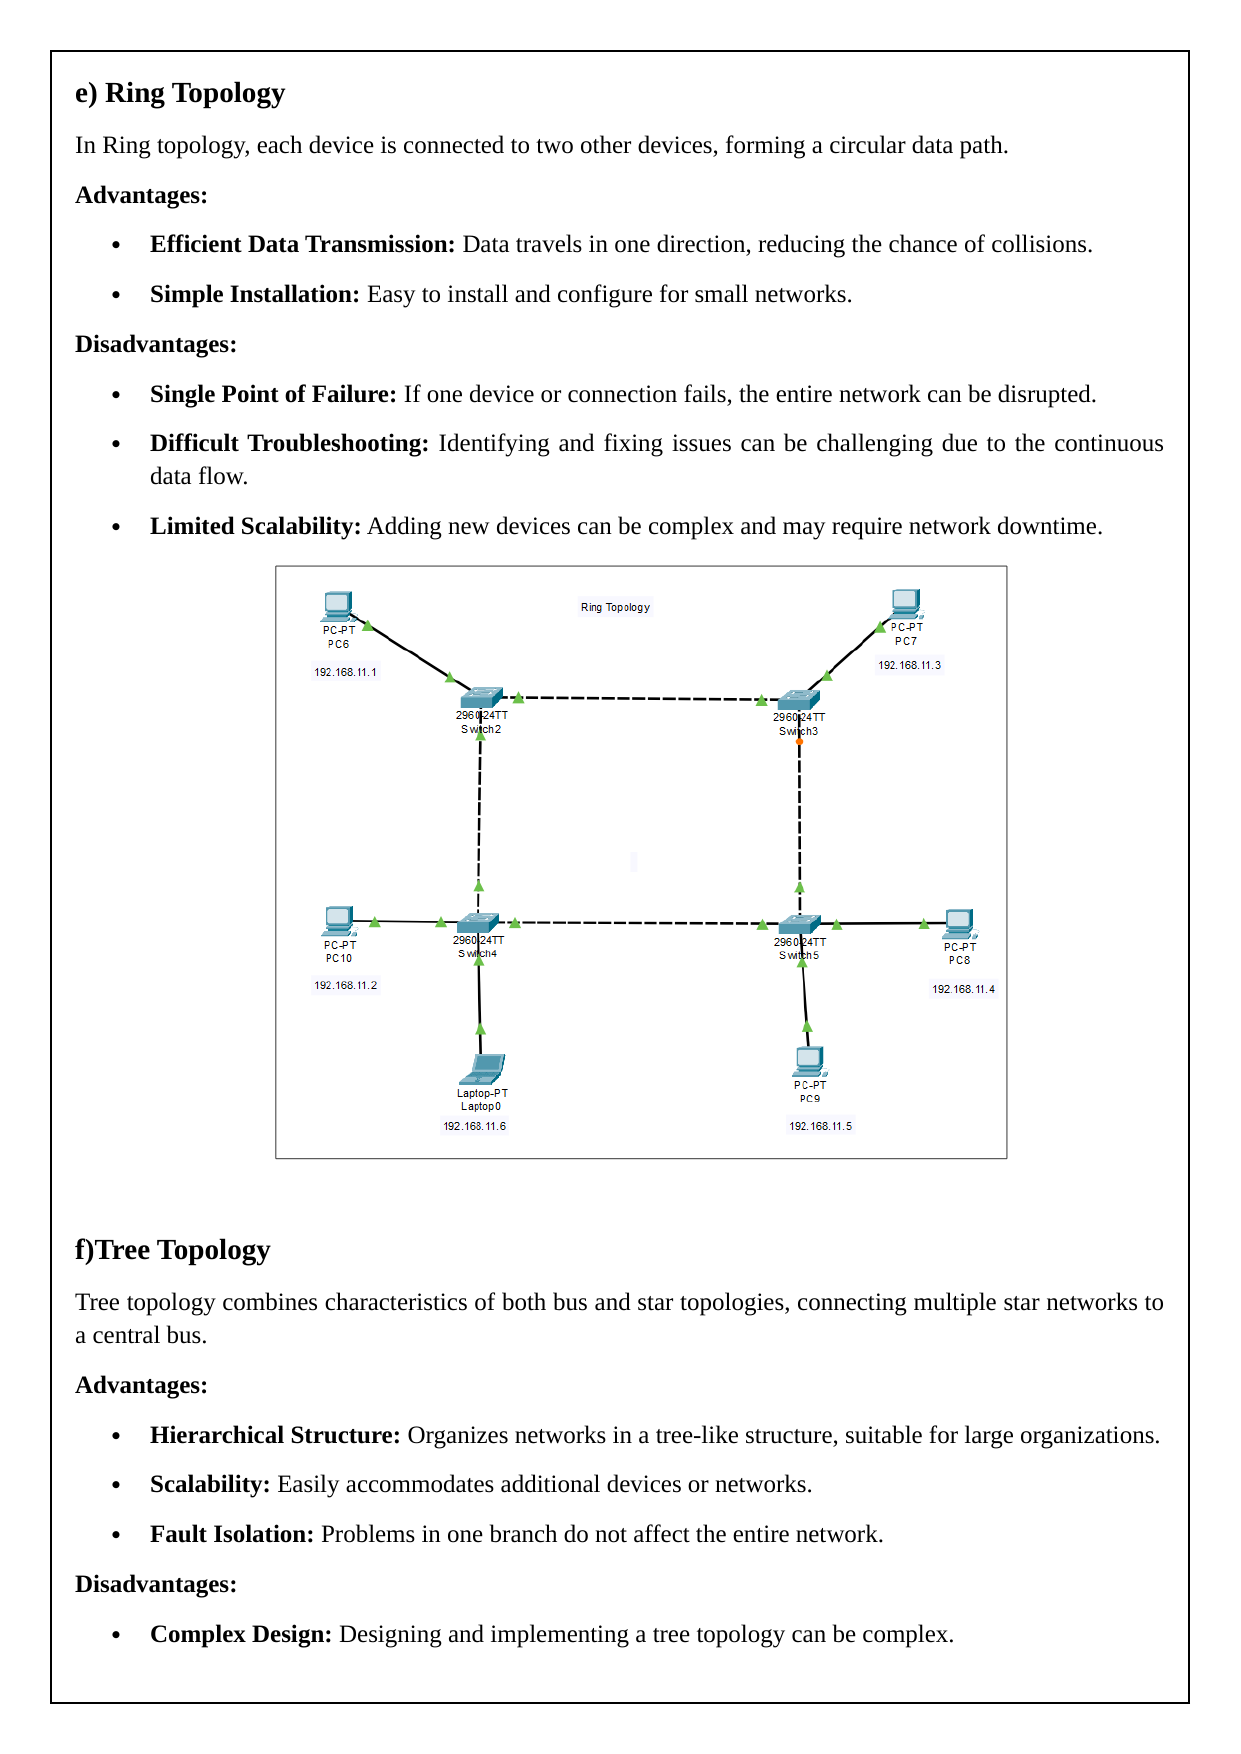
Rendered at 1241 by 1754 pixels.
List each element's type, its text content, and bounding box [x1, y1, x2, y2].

text Disadvantages: [75, 329, 1165, 358]
text In Ring topology, each device is connected to two other devices, forming a circular data path. [75, 130, 1165, 159]
list Efficient Data Transmission: Data travels in one direction, reducing the chance of collisions. [112, 229, 1165, 258]
picture [270, 560, 1010, 1162]
text Advantages: [75, 1370, 1165, 1399]
list Limited Scalability: Adding new devices can be complex and may require network downtime. [112, 511, 1165, 540]
text f)Tree Topology [75, 1232, 1165, 1266]
text Tree topology combines characteristics of both bus and star topologies, connecting multiple star networks to a central bus. [75, 1287, 1165, 1349]
text e) Ring Topology [75, 75, 1165, 108]
list Scalability: Easily accommodates additional devices or networks. [112, 1469, 1165, 1498]
list Complex Design: Designing and implementing a tree topology can be complex. [112, 1619, 1165, 1647]
list Single Point of Failure: If one device or connection fails, the entire network can be disrupted. [112, 379, 1165, 407]
text Disadvantages: [75, 1569, 1165, 1598]
text Advantages: [75, 180, 1165, 209]
list Hierarchical Structure: Organizes networks in a tree-like structure, suitable for large organizations. [112, 1420, 1165, 1449]
list Fault Isolation: Problems in one branch do not affect the entire network. [112, 1519, 1165, 1548]
list Difficult Troubleshooting: Identifying and fixing issues can be challenging due to the continuous data flow. [112, 428, 1165, 490]
list Simple Installation: Easy to install and configure for small networks. [112, 279, 1165, 308]
